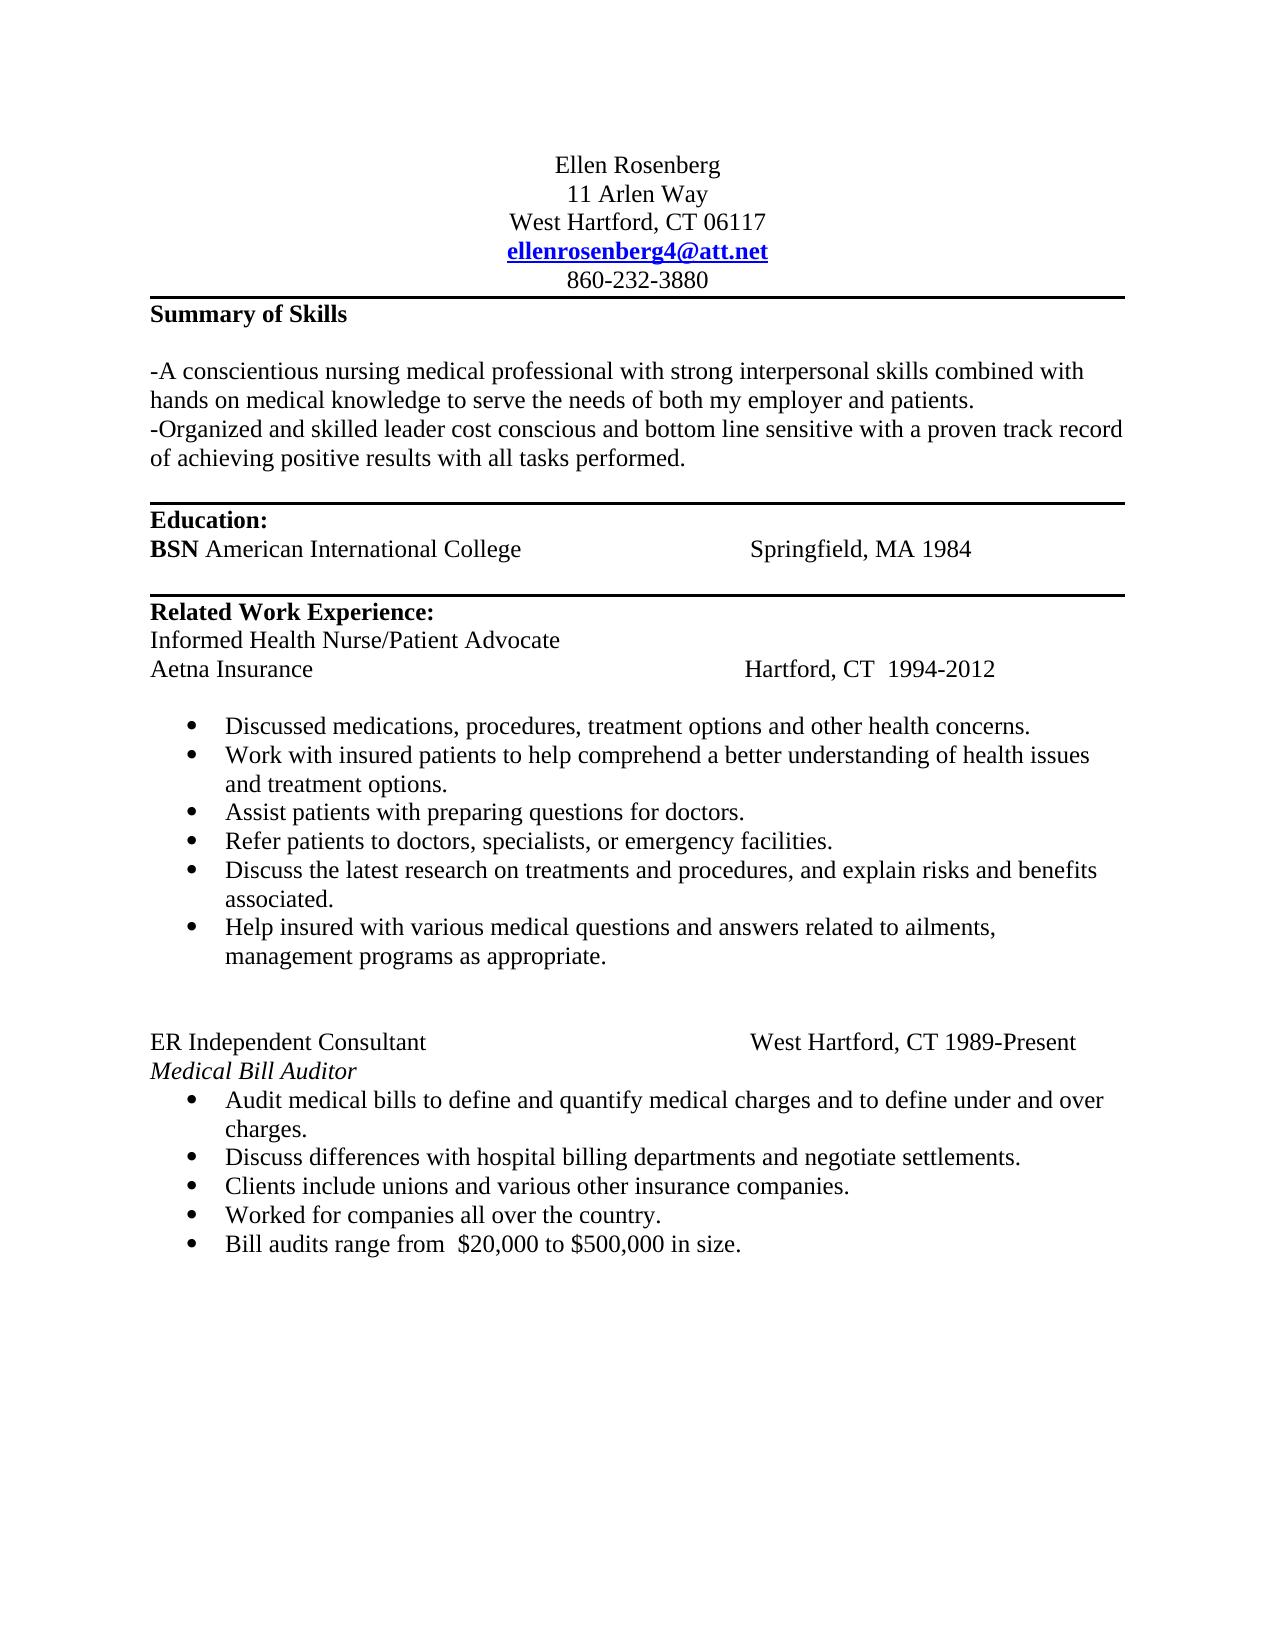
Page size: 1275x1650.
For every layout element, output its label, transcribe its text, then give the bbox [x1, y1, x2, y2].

list Discuss the latest research on treatments and procedures, and explain risks and benefits associated. [187, 855, 1125, 912]
list Assist patients with preparing questions for doctors. [187, 797, 1125, 826]
text West Hartford, CT 06117 [150, 207, 1125, 236]
text Related Work Experience: [150, 597, 1125, 626]
list Audit medical bills to define and quantify medical charges and to define under and over charges. [187, 1085, 1125, 1142]
list Clients include unions and various other insurance companies. [187, 1171, 1125, 1200]
text ER Independent Consultant West Hartford, CT 1989-Present [150, 1027, 1125, 1056]
text Aetna Insurance Hartford, CT 1994-2012 [150, 654, 1125, 683]
text -A conscientious nursing medical professional with strong interpersonal skills combined with hands on medical knowledge to serve the needs of both my employer and patients. [150, 356, 1125, 414]
list Bill audits range from $20,000 to $500,000 in size. [187, 1229, 1125, 1257]
text Summary of Skills [150, 299, 1125, 328]
list Discuss differences with hospital billing departments and negotiate settlements. [187, 1142, 1125, 1171]
list Work with insured patients to help comprehend a better understanding of health issues and treatment options. [187, 740, 1125, 797]
text ellenrosenberg4@att.net [150, 236, 1125, 265]
list Help insured with various medical questions and answers related to ailments, management programs as appropriate. [187, 912, 1125, 970]
list Discussed medications, procedures, treatment options and other health concerns. [187, 711, 1125, 740]
text 11 Arlen Way [150, 179, 1125, 207]
list Worked for companies all over the country. [187, 1200, 1125, 1229]
text Medical Bill Auditor [150, 1056, 1125, 1085]
text 860-232-3880 [150, 265, 1125, 296]
list Refer patients to doctors, specialists, or emergency facilities. [187, 826, 1125, 855]
text BSN American International College Springfield, MA 1984 [150, 534, 1125, 563]
text Education: [150, 505, 1125, 534]
text -Organized and skilled leader cost conscious and bottom line sensitive with a proven track record of achieving positive results with all tasks performed. [150, 414, 1125, 471]
text Ellen Rosenberg [150, 150, 1125, 179]
text Informed Health Nurse/Patient Advocate [150, 626, 1125, 654]
